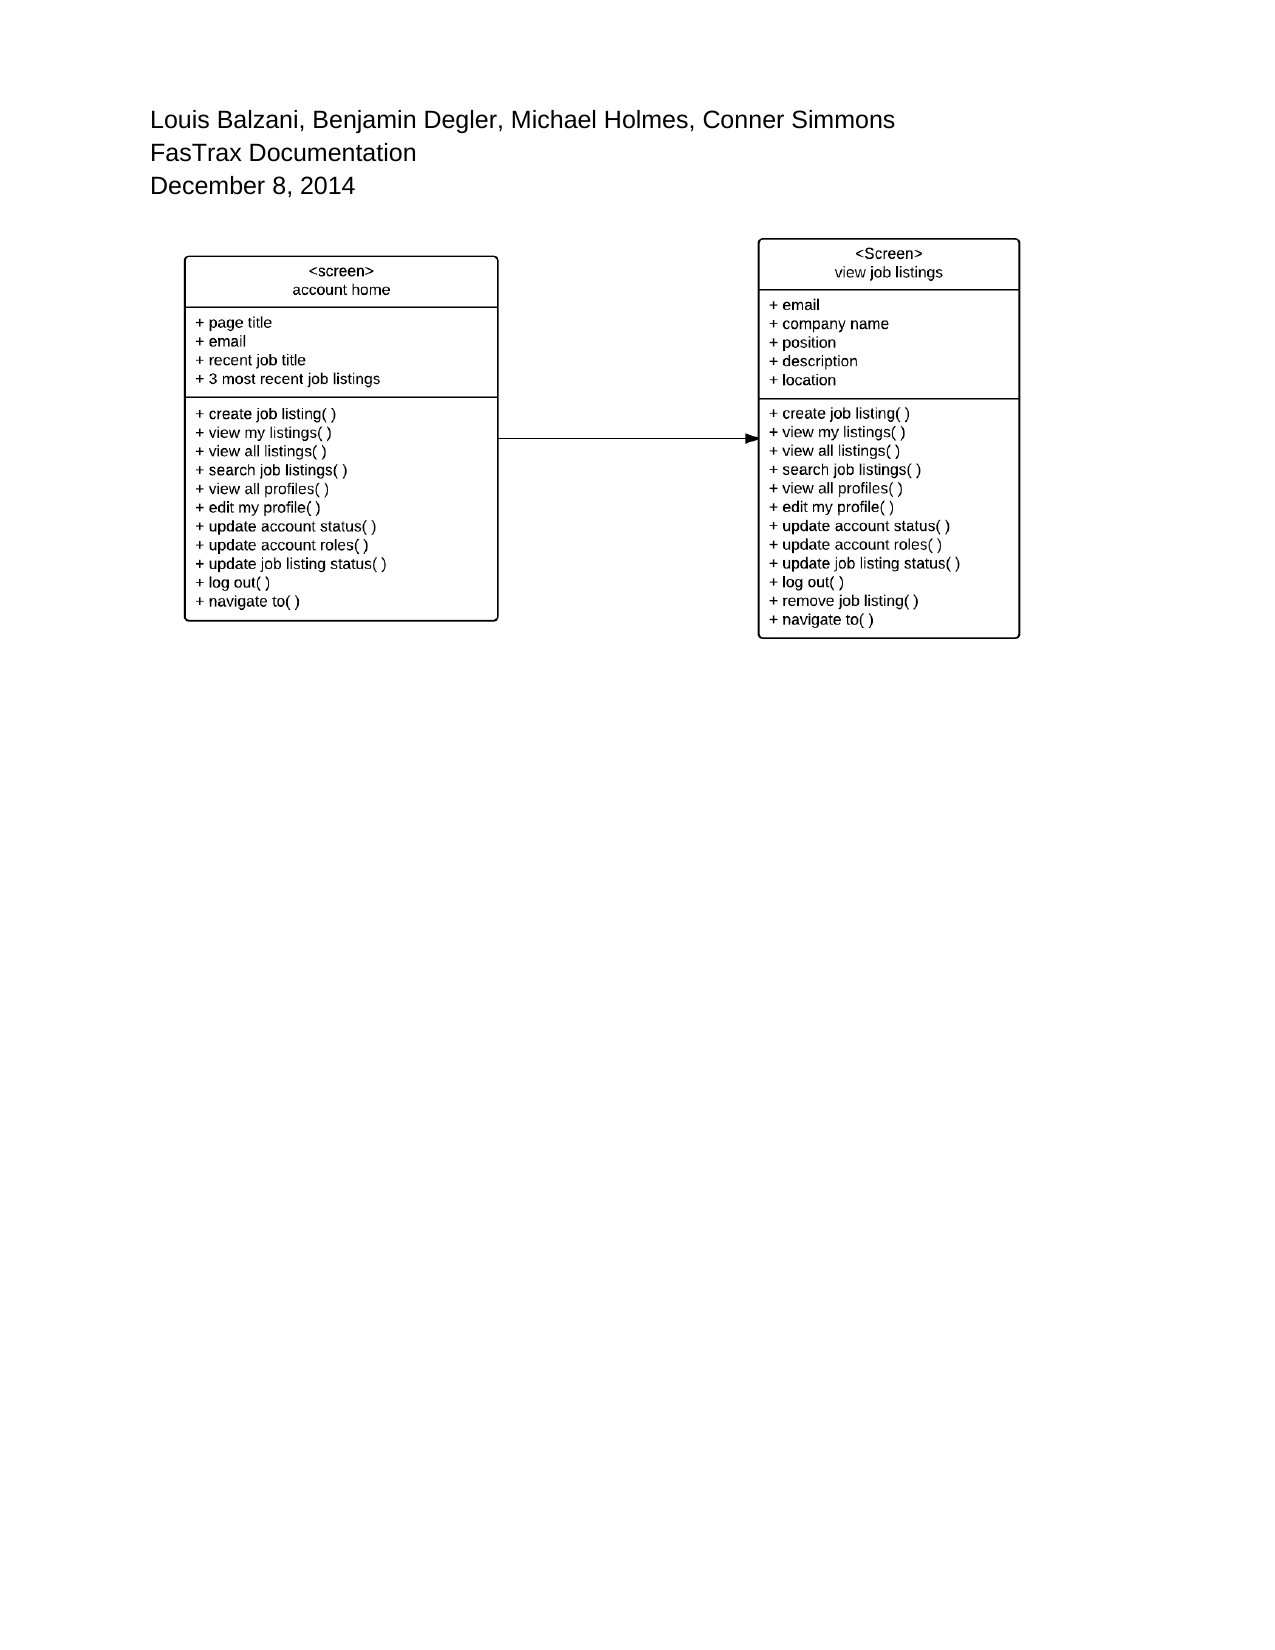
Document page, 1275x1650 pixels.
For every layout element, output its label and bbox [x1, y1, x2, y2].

picture [150, 203, 1054, 672]
